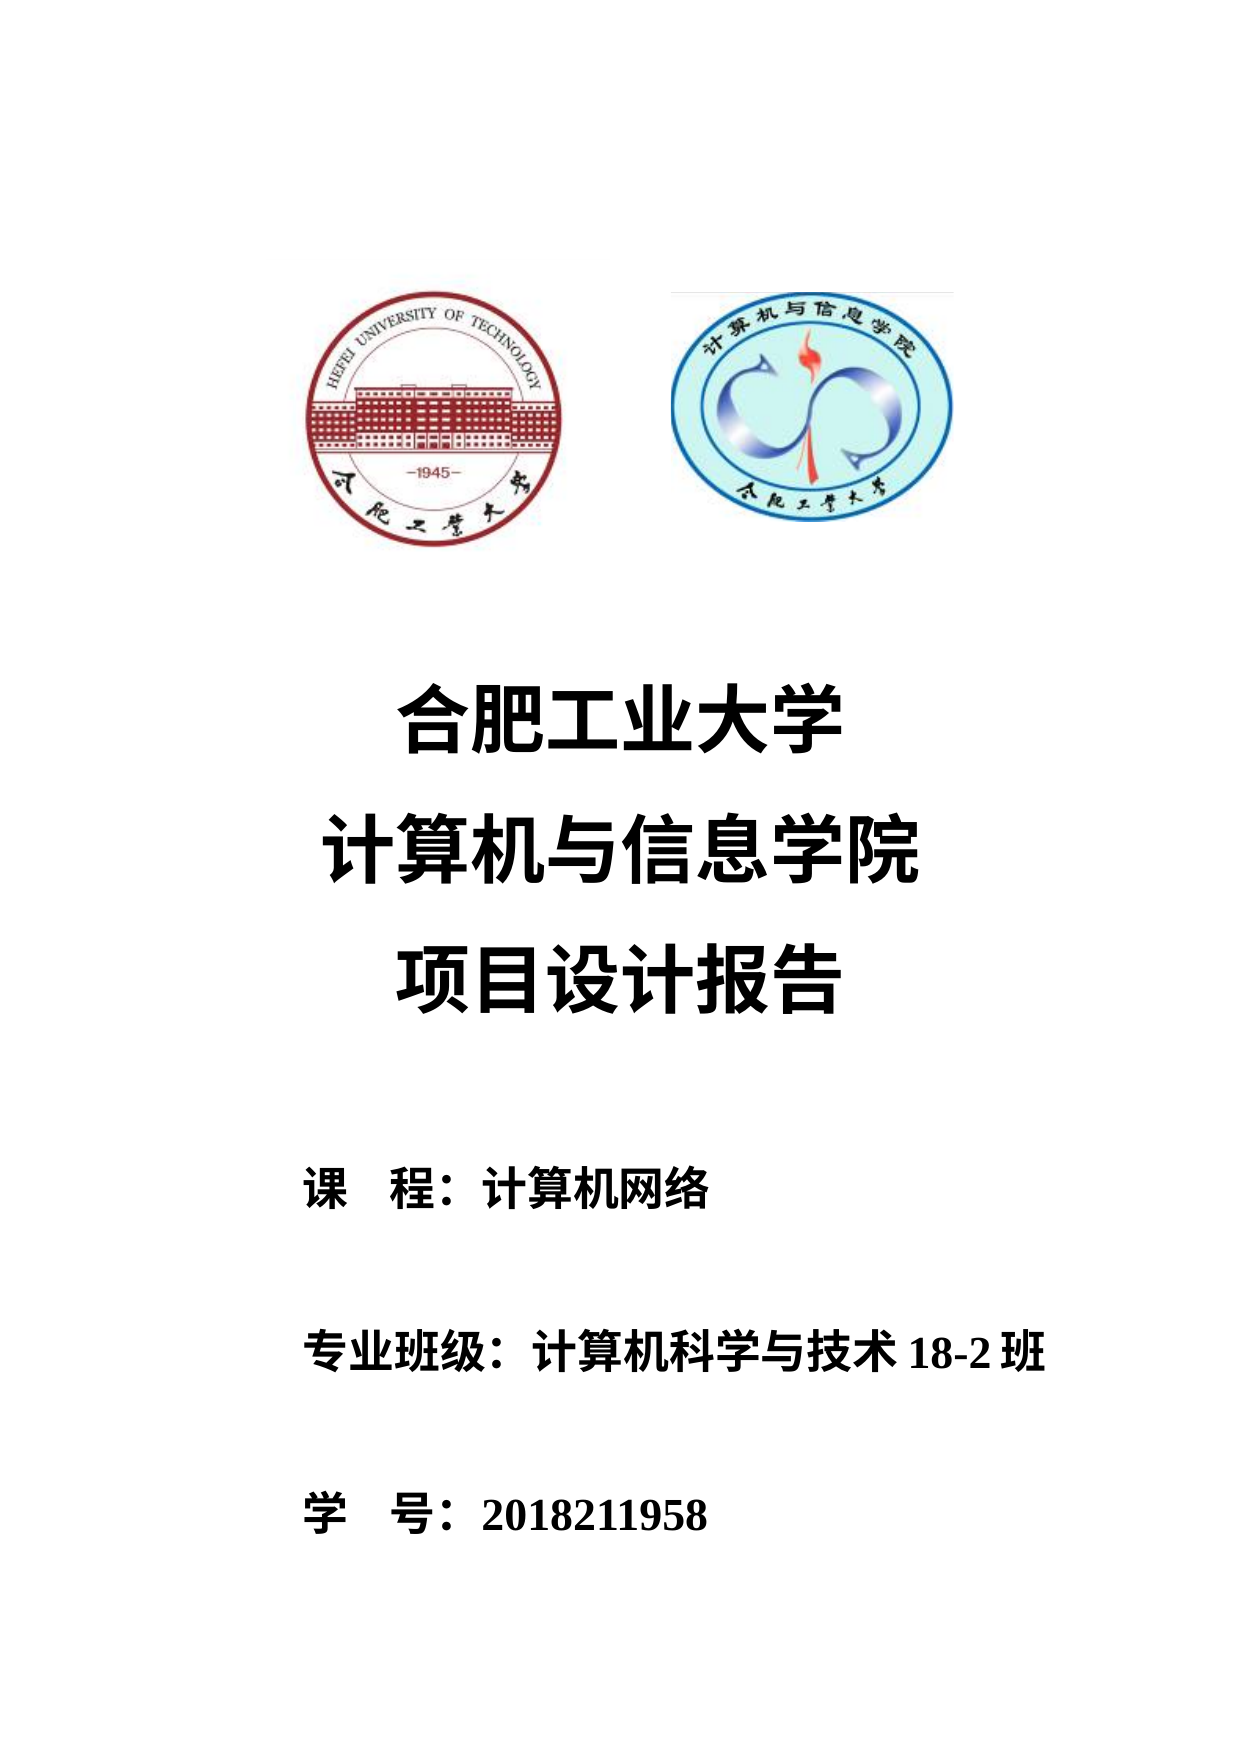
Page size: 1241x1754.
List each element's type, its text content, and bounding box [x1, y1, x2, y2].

picture [670, 292, 954, 522]
text 项目设计报告 [187, 909, 1053, 1039]
table_header [216, 260, 659, 584]
text 计算机与信息学院 [187, 779, 1053, 909]
text 学 号：2018211958 [187, 1462, 1053, 1559]
text 课 程：计算机网络 [187, 1137, 1053, 1234]
text 合肥工业大学 [187, 649, 1053, 779]
table_header [660, 260, 1024, 584]
text 专业班级：计算机科学与技术18-2班 [187, 1299, 1053, 1397]
picture [265, 259, 610, 566]
